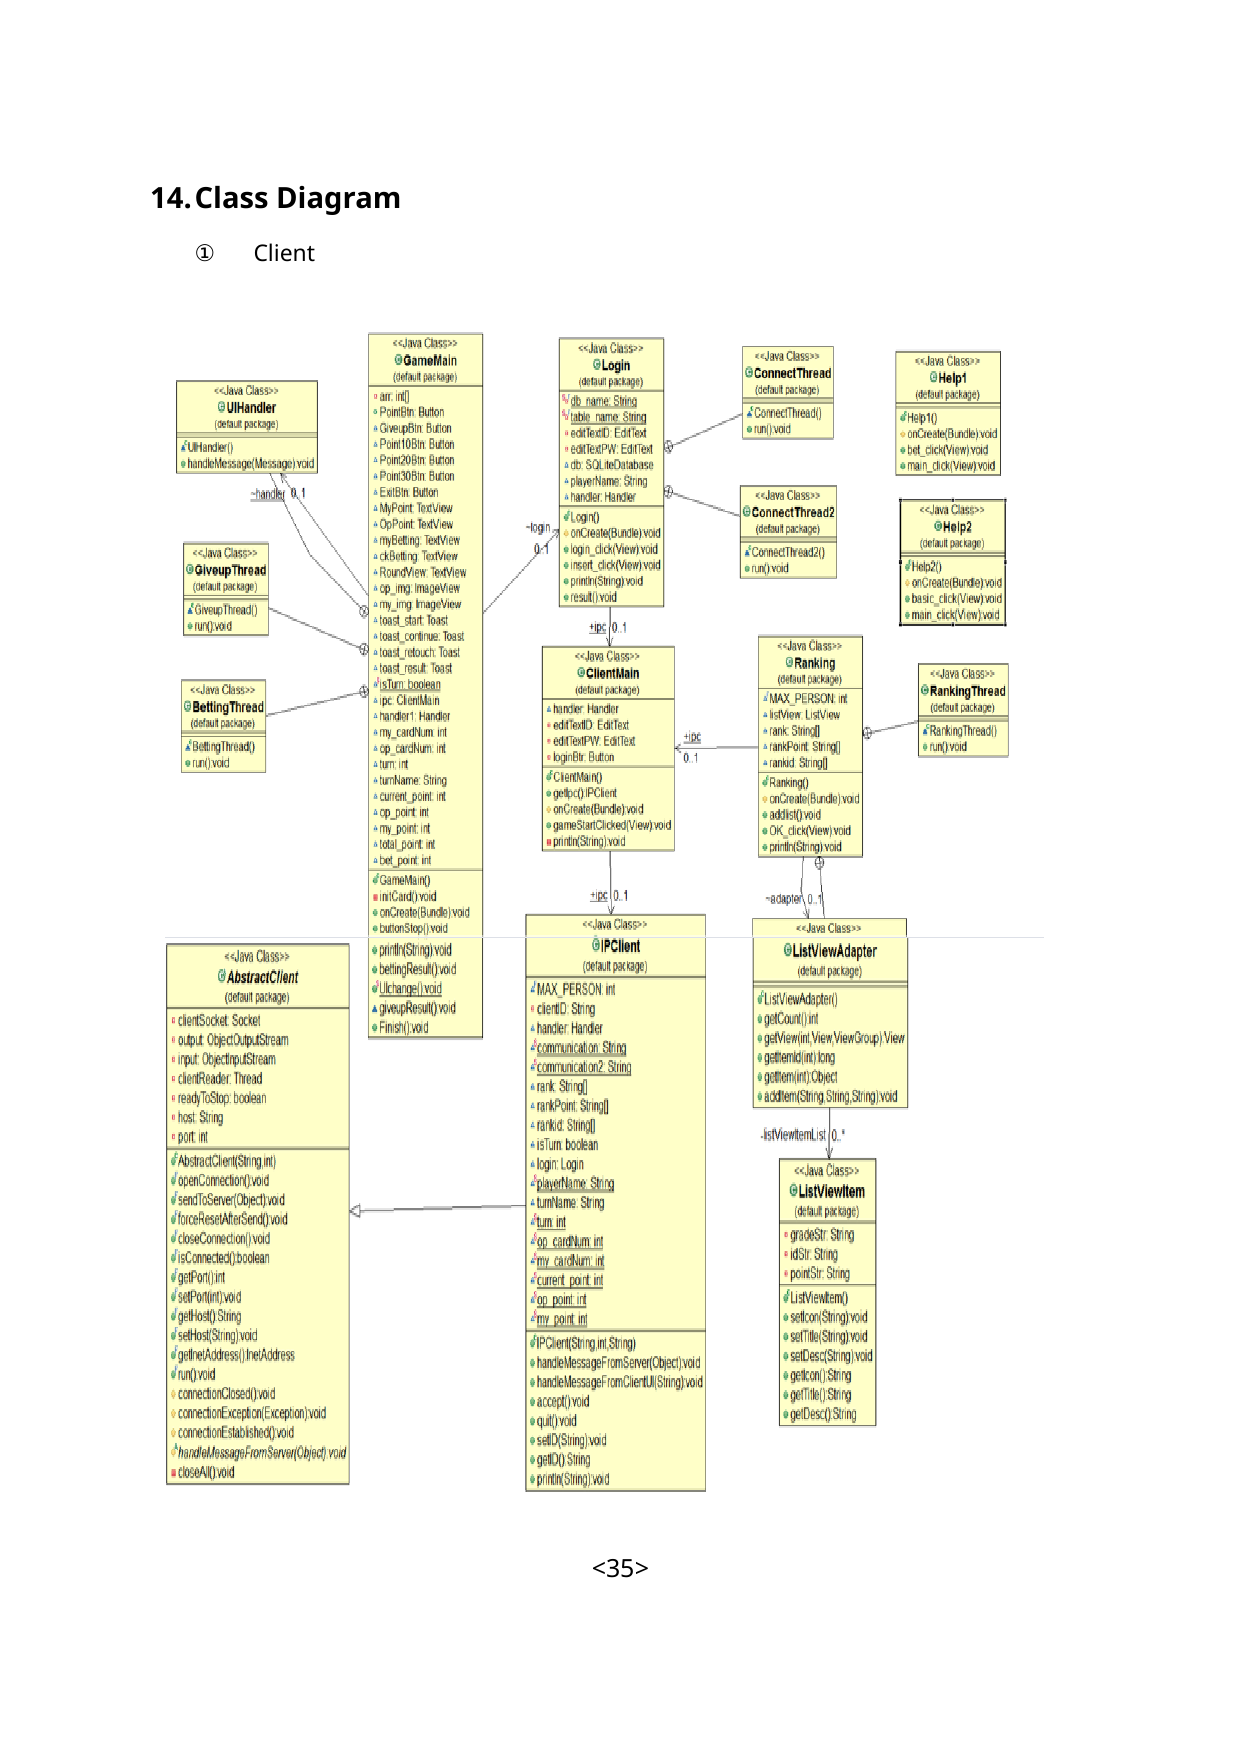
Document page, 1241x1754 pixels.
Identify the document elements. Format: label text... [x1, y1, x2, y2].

subtitle Class Diagram [150, 177, 1090, 217]
subtitle Client [194, 237, 1090, 268]
picture [150, 287, 1083, 1492]
